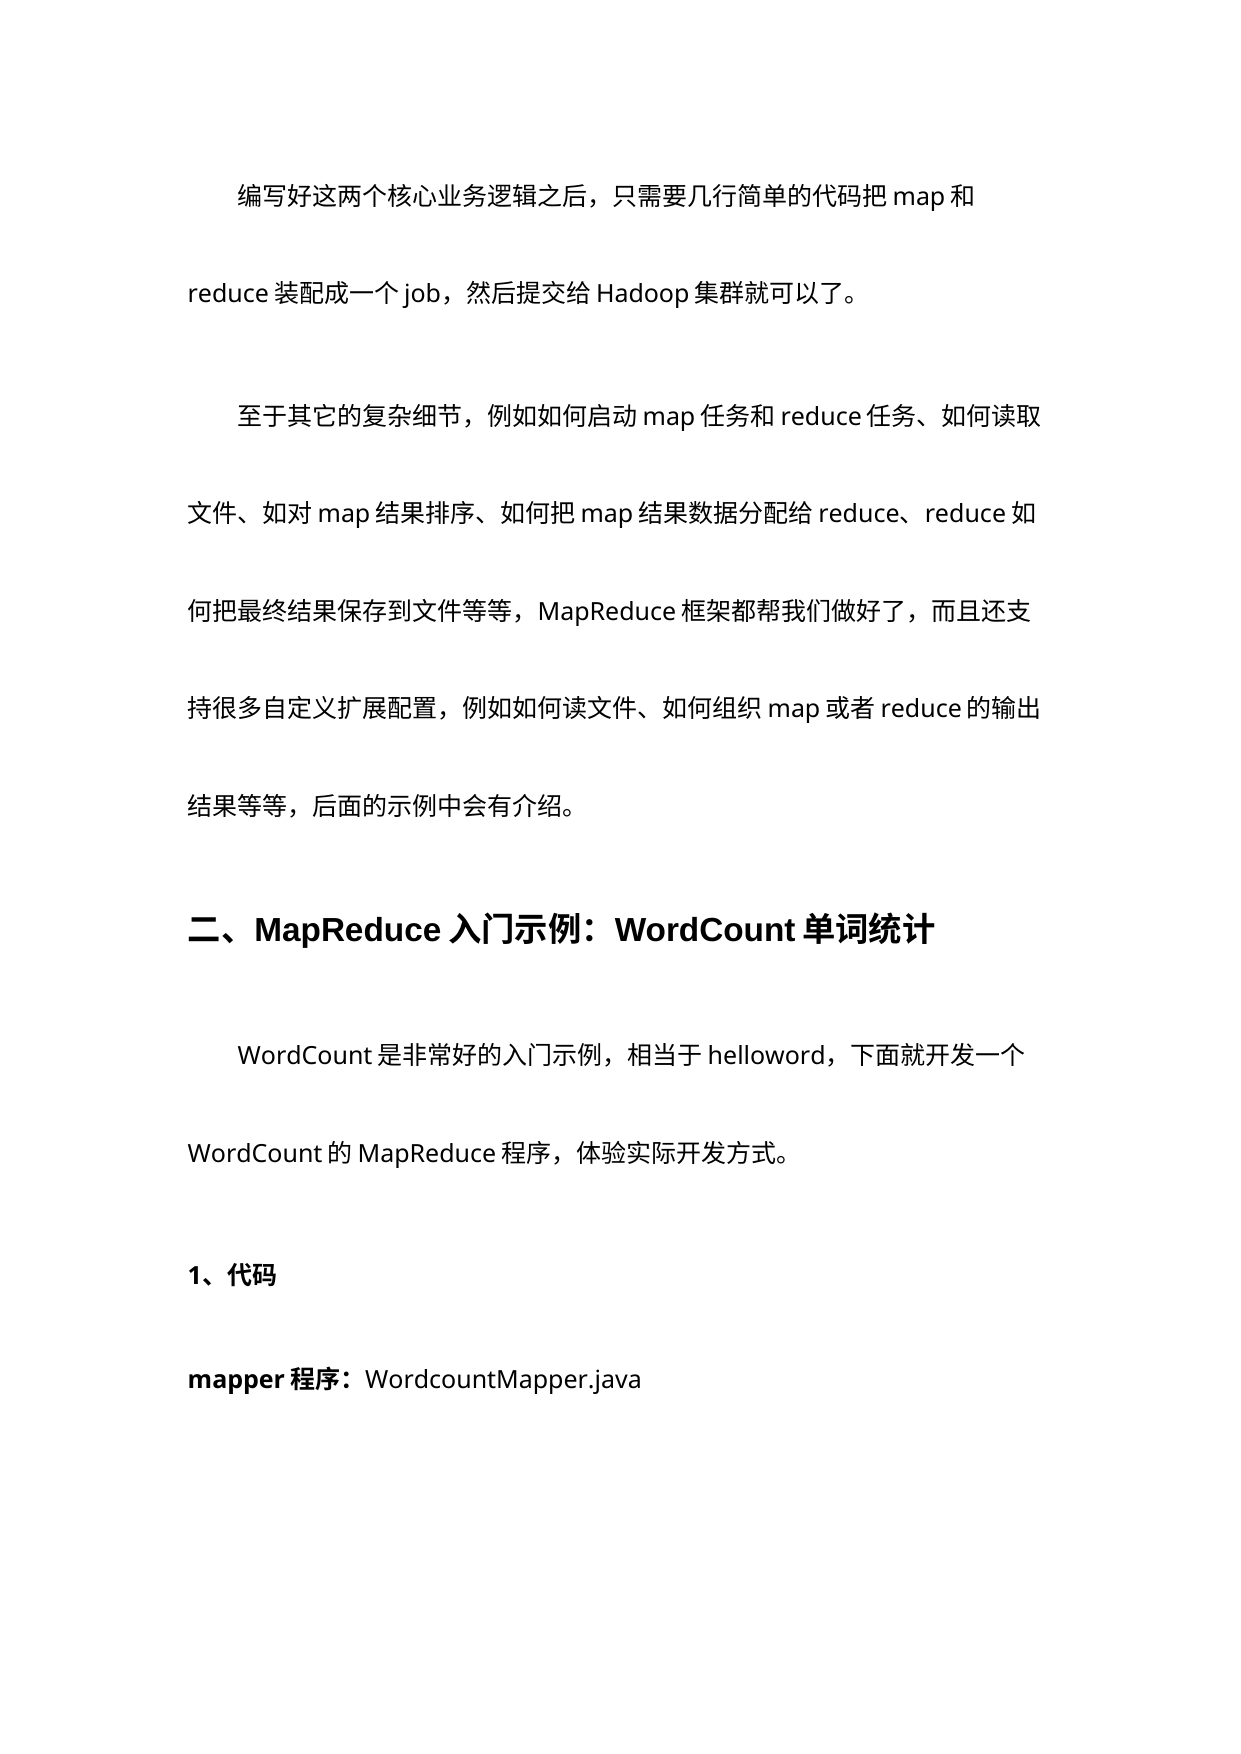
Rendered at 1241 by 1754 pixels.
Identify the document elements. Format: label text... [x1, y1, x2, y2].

text 至于其它的复杂细节，例如如何启动map任务和reduce任务、如何读取文件、如对map结果排序、如何把map结果数据分配给reduce、reduce如何把最终结果保存到文件等等，MapReduce框架都帮我们做好了，而且还支持很多自定义扩展配置，例如如何读文件、如何组织map或者reduce的输出结果等等，后面的示例中会有介绍。 [187, 382, 1053, 837]
text mapper程序：WordcountMapper.java [187, 1346, 1053, 1411]
text 编写好这两个核心业务逻辑之后，只需要几行简单的代码把map和reduce装配成一个job，然后提交给Hadoop集群就可以了。 [187, 162, 1053, 324]
subtitle 二、MapReduce入门示例：WordCount单词统计 [187, 894, 1053, 959]
text 1、代码 [187, 1241, 1053, 1306]
text WordCount是非常好的入门示例，相当于helloword，下面就开发一个WordCount的MapReduce程序，体验实际开发方式。 [187, 1021, 1053, 1184]
